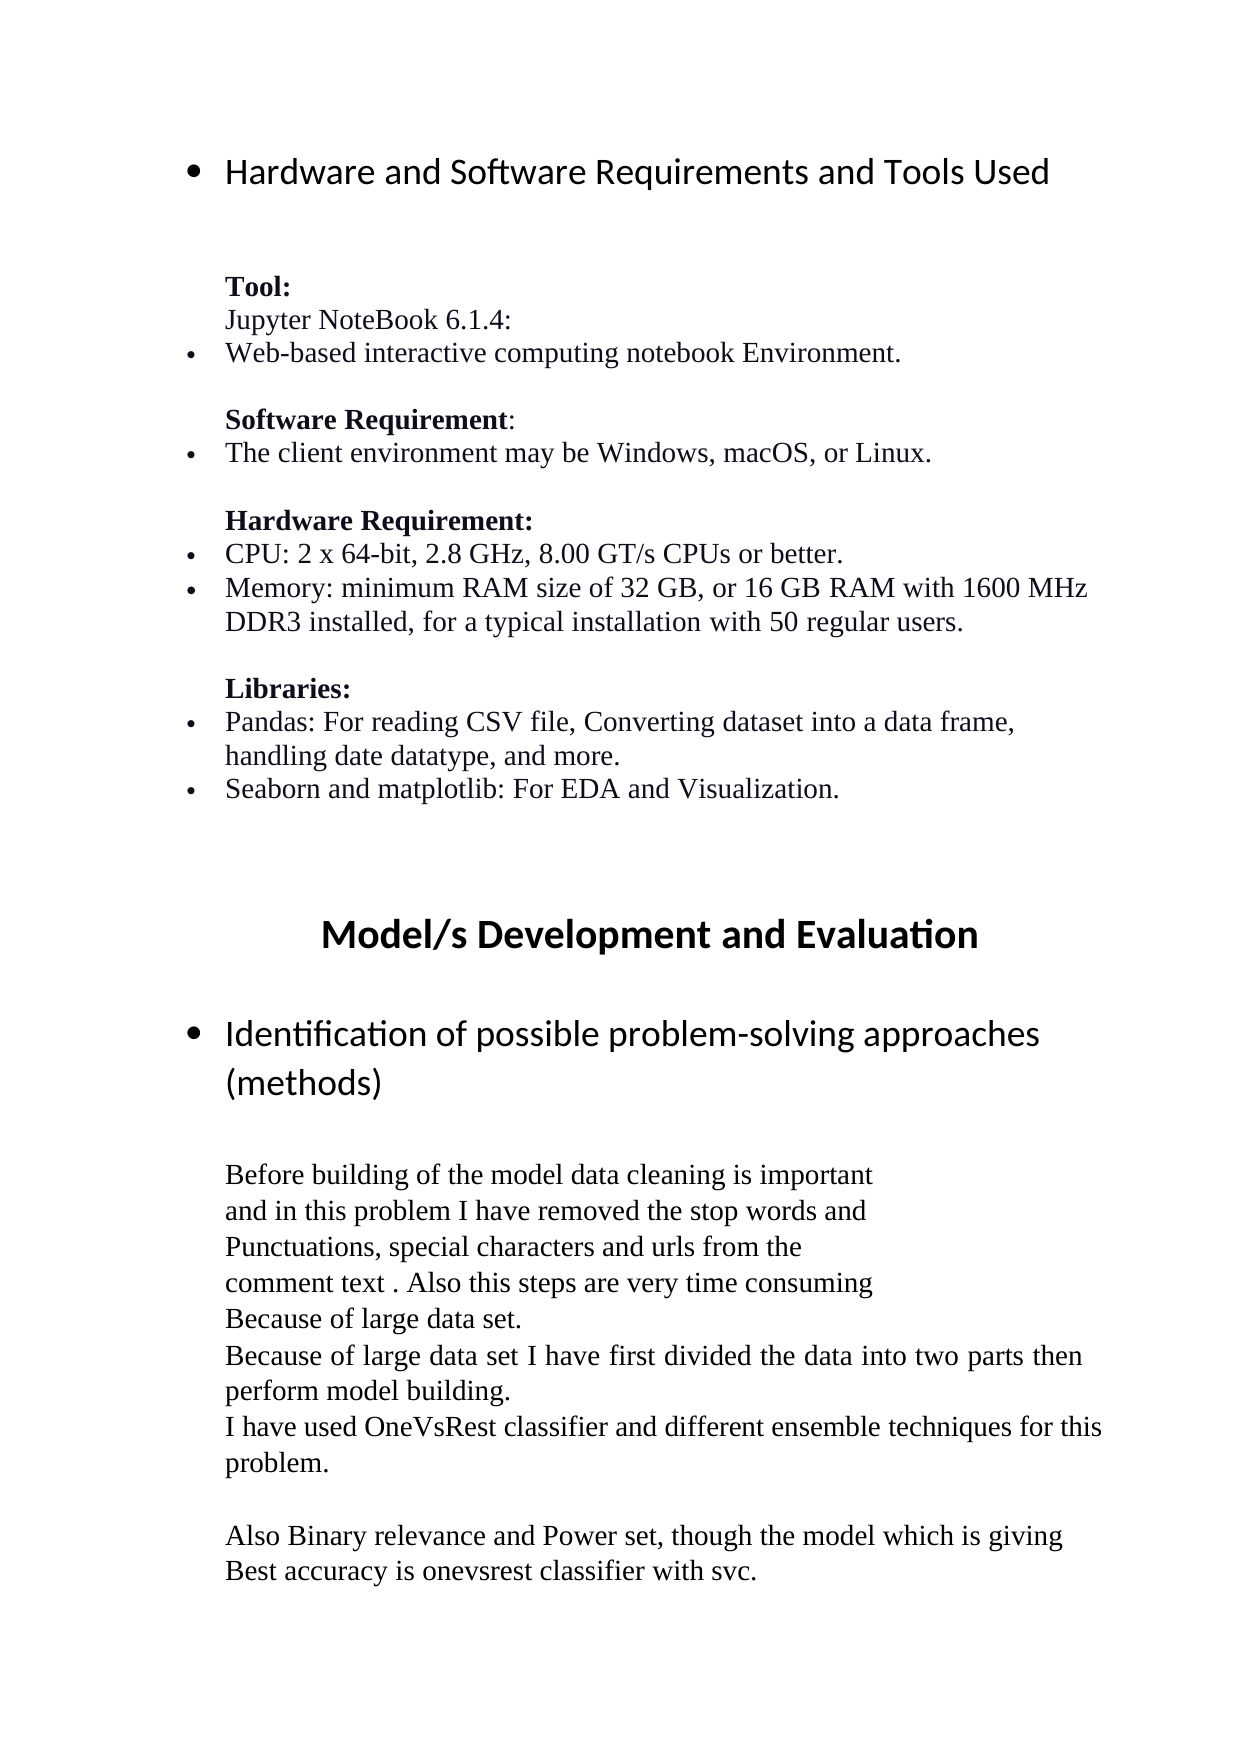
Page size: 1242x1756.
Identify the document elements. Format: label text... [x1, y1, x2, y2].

list Web-based interactive computing notebook Environment. [187, 336, 1119, 369]
text I have used OneVsRest classifier and different ensemble techniques for this problem. [225, 1409, 1119, 1479]
subtitle Hardware and Software Requirements and Tools Used [187, 148, 1119, 194]
list Memory: minimum RAM size of 32 GB, or 16 GB RAM with 1600 MHz DDR3 installed, for a typical installation with 50 regular users. [187, 570, 1089, 637]
subtitle Tool: [225, 269, 1119, 302]
text Before building of the model data cleaning is important and in this problem I have removed the stop words and Punctuations, special characters and urls from the comment text . Also this steps are very time consuming Because of large data set. [225, 1157, 875, 1335]
list Seaborn and matplotlib: For EDA and Visualization. [187, 772, 1119, 805]
text Also Binary relevance and Power set, though the model which is giving Best accuracy is onevsrest classifier with svc. [225, 1518, 1083, 1587]
subtitle Software Requirement: [225, 403, 1119, 436]
subtitle Hardware Requirement: [225, 503, 1119, 537]
list Pandas: For reading CSV file, Converting dataset into a data frame, handling date datatype, and more. [187, 704, 1066, 772]
list Libraries: [225, 671, 1089, 704]
text Because of large data set I have first divided the data into two parts then perform model building. [225, 1338, 1119, 1407]
text Jupyter NoteBook 6.1.4: [225, 302, 1119, 336]
subtitle Identification of possible problem-solving approaches (methods) [187, 1010, 1043, 1105]
list CPU: 2 x 64-bit, 2.8 GHz, 8.00 GT/s CPUs or better. [187, 537, 1119, 570]
subtitle Model/s Development and Evaluation [319, 908, 980, 959]
list The client environment may be Windows, macOS, or Linux. [187, 436, 1119, 469]
